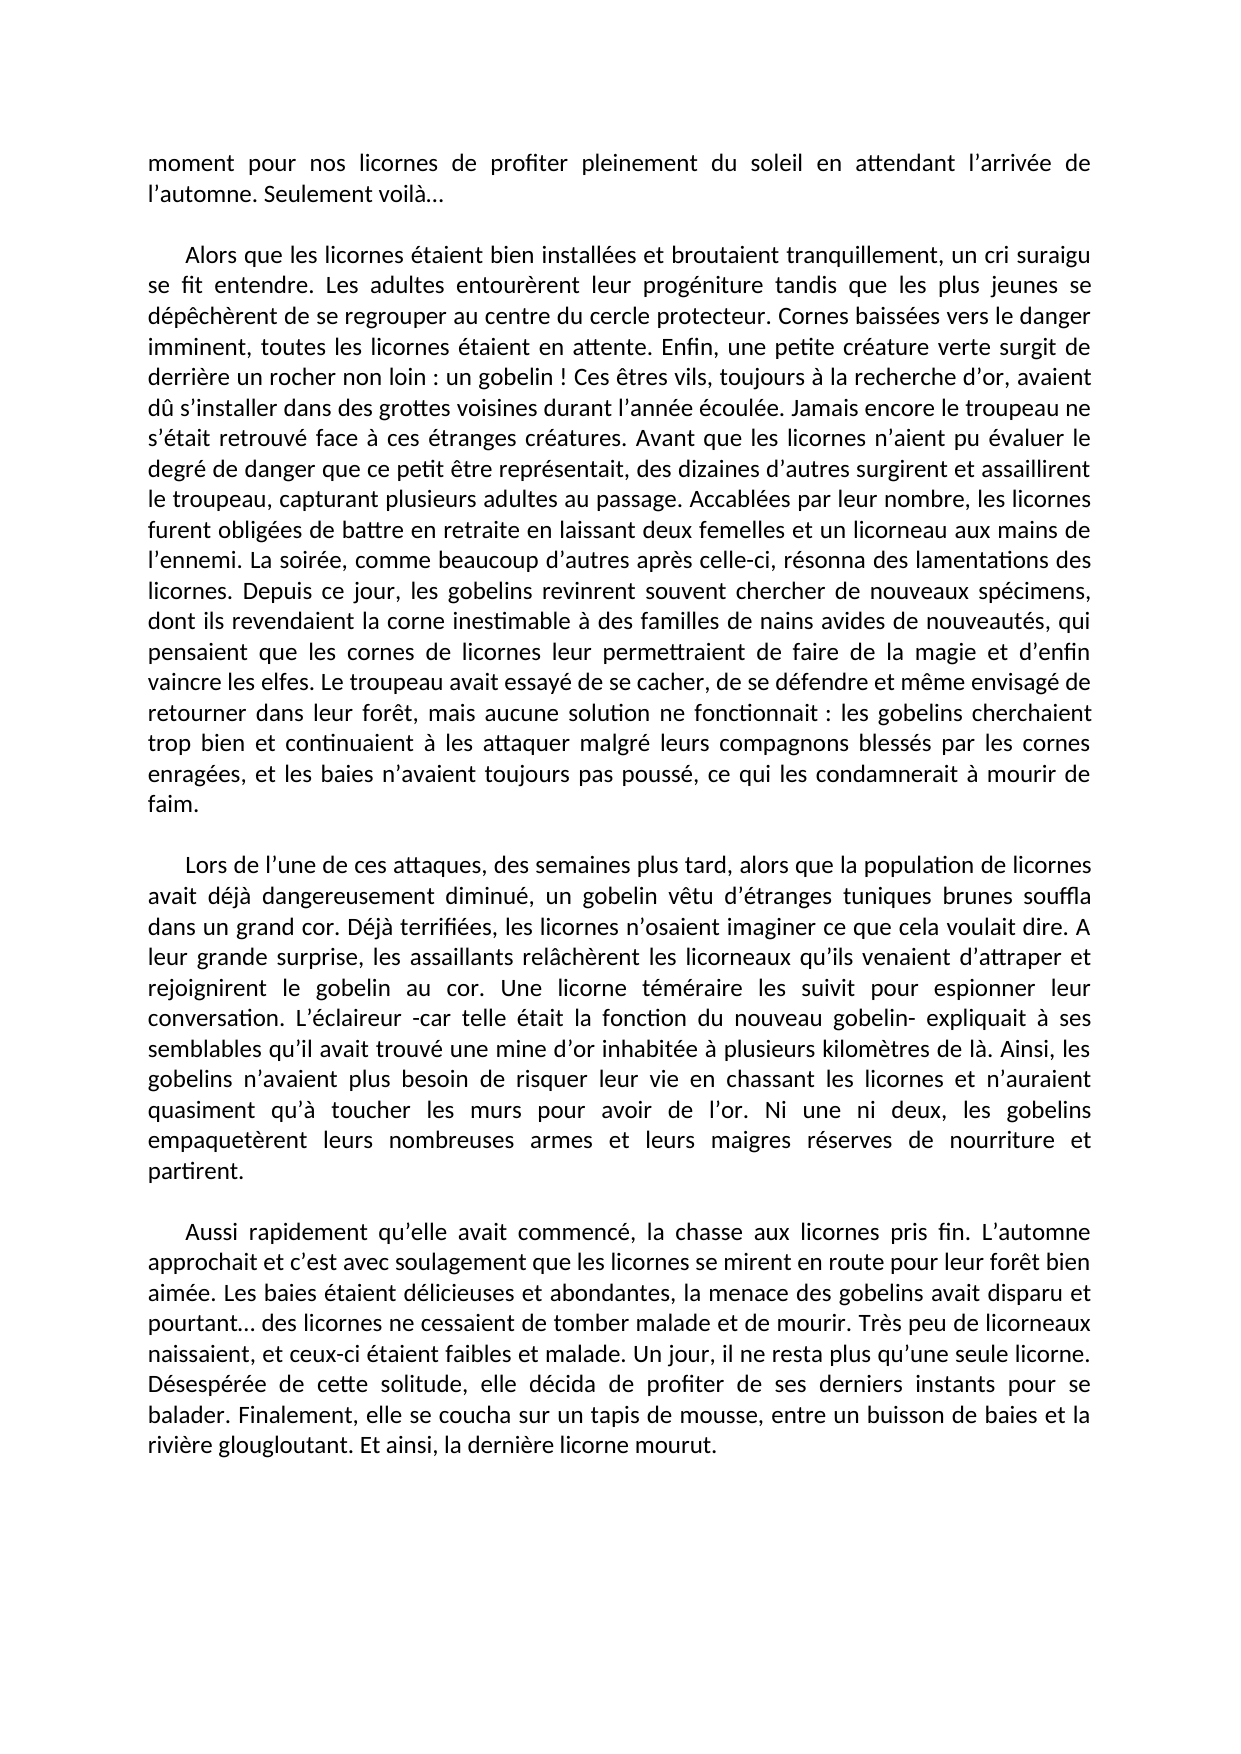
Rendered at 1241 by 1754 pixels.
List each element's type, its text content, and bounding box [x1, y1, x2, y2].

text Aussi rapidement qu’elle avait commencé, la chasse aux licornes pris fin. L’automne approchait et c’est avec soulagement que les licornes se mirent en route pour leur forêt bien aimée. Les baies étaient délicieuses et abondantes, la menace des gobelins avait disparu et pourtant… des licornes ne cessaient de tomber malade et de mourir. Très peu de licorneaux naissaient, et ceux-ci étaient faibles et malade. Un jour, il ne resta plus qu’une seule licorne. Désespérée de cette solitude, elle décida de profiter de ses derniers instants pour se balader. Finalement, elle se coucha sur un tapis de mousse, entre un buisson de baies et la rivière glougloutant. Et ainsi, la dernière licorne mourut. [148, 1216, 1093, 1460]
text Alors que les licornes étaient bien installées et broutaient tranquillement, un cri suraigu se fit entendre. Les adultes entourèrent leur progéniture tandis que les plus jeunes se dépêchèrent de se regrouper au centre du cercle protecteur. Cornes baissées vers le danger imminent, toutes les licornes étaient en attente. Enfin, une petite créature verte surgit de derrière un rocher non loin : un gobelin ! Ces êtres vils, toujours à la recherche d’or, avaient dû s’installer dans des grottes voisines durant l’année écoulée. Jamais encore le troupeau ne s’était retrouvé face à ces étranges créatures. Avant que les licornes n’aient pu évaluer le degré de danger que ce petit être représentait, des dizaines d’autres surgirent et assaillirent le troupeau, capturant plusieurs adultes au passage. Accablées par leur nombre, les licornes furent obligées de battre en retraite en laissant deux femelles et un licorneau aux mains de l’ennemi. La soirée, comme beaucoup d’autres après celle-ci, résonna des lamentations des licornes. Depuis ce jour, les gobelins revinrent souvent chercher de nouveaux spécimens, dont ils revendaient la corne inestimable à des familles de nains avides de nouveautés, qui pensaient que les cornes de licornes leur permettraient de faire de la magie et d’enfin vaincre les elfes. Le troupeau avait essayé de se cacher, de se défendre et même envisagé de retourner dans leur forêt, mais aucune solution ne fonctionnait : les gobelins cherchaient trop bien et continuaient à les attaquer malgré leurs compagnons blessés par les cornes enragées, et les baies n’avaient toujours pas poussé, ce qui les condamnerait à mourir de faim. [148, 239, 1093, 819]
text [148, 148, 1093, 209]
text Lors de l’une de ces attaques, des semaines plus tard, alors que la population de licornes avait déjà dangereusement diminué, un gobelin vêtu d’étranges tuniques brunes souffla dans un grand cor. Déjà terrifiées, les licornes n’osaient imaginer ce que cela voulait dire. A leur grande surprise, les assaillants relâchèrent les licorneaux qu’ils venaient d’attraper et rejoignirent le gobelin au cor. Une licorne téméraire les suivit pour espionner leur conversation. L’éclaireur -car telle était la fonction du nouveau gobelin- expliquait à ses semblables qu’il avait trouvé une mine d’or inhabitée à plusieurs kilomètres de là. Ainsi, les gobelins n’avaient plus besoin de risquer leur vie en chassant les licornes et n’auraient quasiment qu’à toucher les murs pour avoir de l’or. Ni une ni deux, les gobelins empaquetèrent leurs nombreuses armes et leurs maigres réserves de nourriture et partirent. [148, 849, 1093, 1185]
